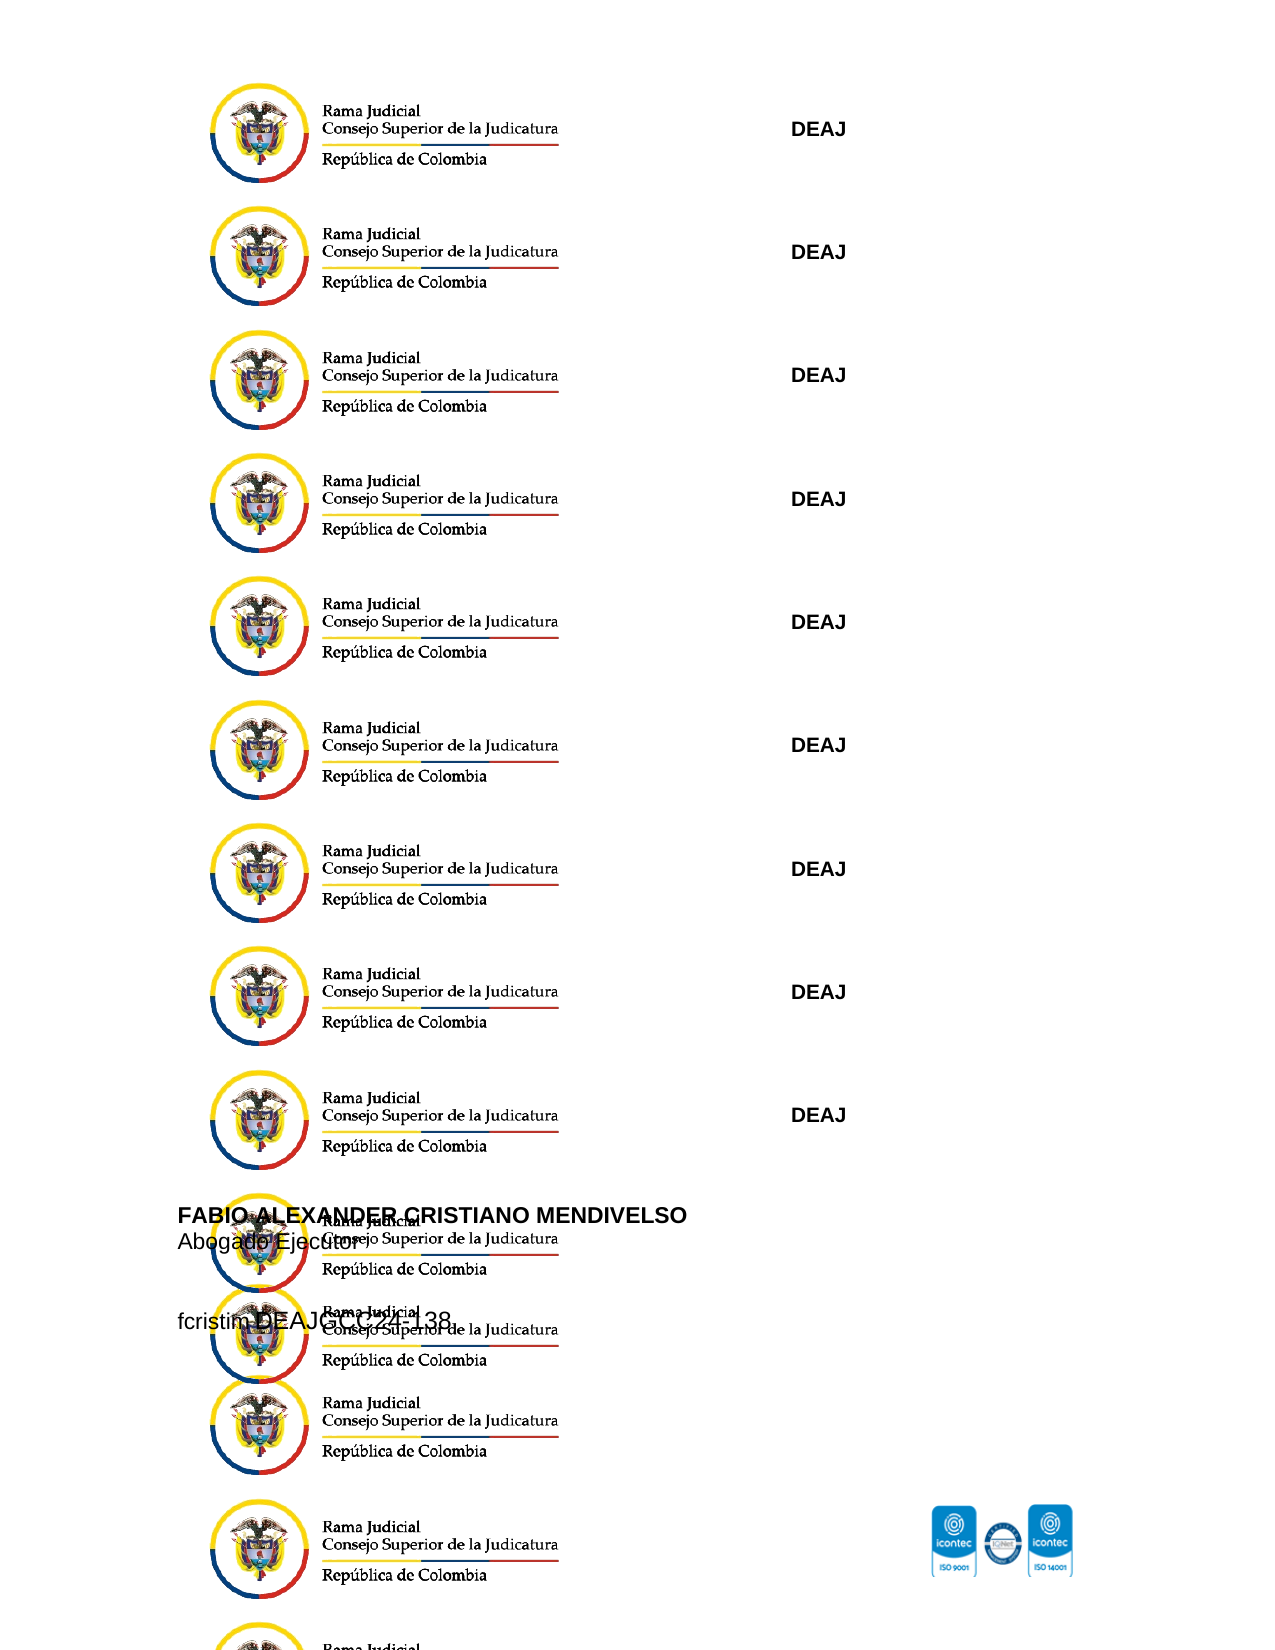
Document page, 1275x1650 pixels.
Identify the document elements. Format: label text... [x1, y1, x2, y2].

picture [202, 443, 566, 563]
text fcristim DEAJGCC24-138 [177, 1306, 1098, 1335]
picture [202, 320, 566, 440]
text FABIO ALEXANDER CRISTIANO MENDIVELSO Abogado Ejecutor [177, 1202, 1098, 1255]
picture [202, 1255, 566, 1306]
picture [202, 1060, 566, 1180]
picture [202, 567, 566, 686]
picture [202, 813, 566, 933]
picture [202, 1612, 566, 1650]
picture [202, 73, 566, 193]
picture [202, 690, 566, 810]
picture [202, 1183, 566, 1202]
picture [202, 197, 566, 316]
picture [202, 1489, 566, 1609]
picture [202, 1335, 566, 1485]
picture [202, 937, 566, 1056]
picture [926, 1502, 1083, 1577]
